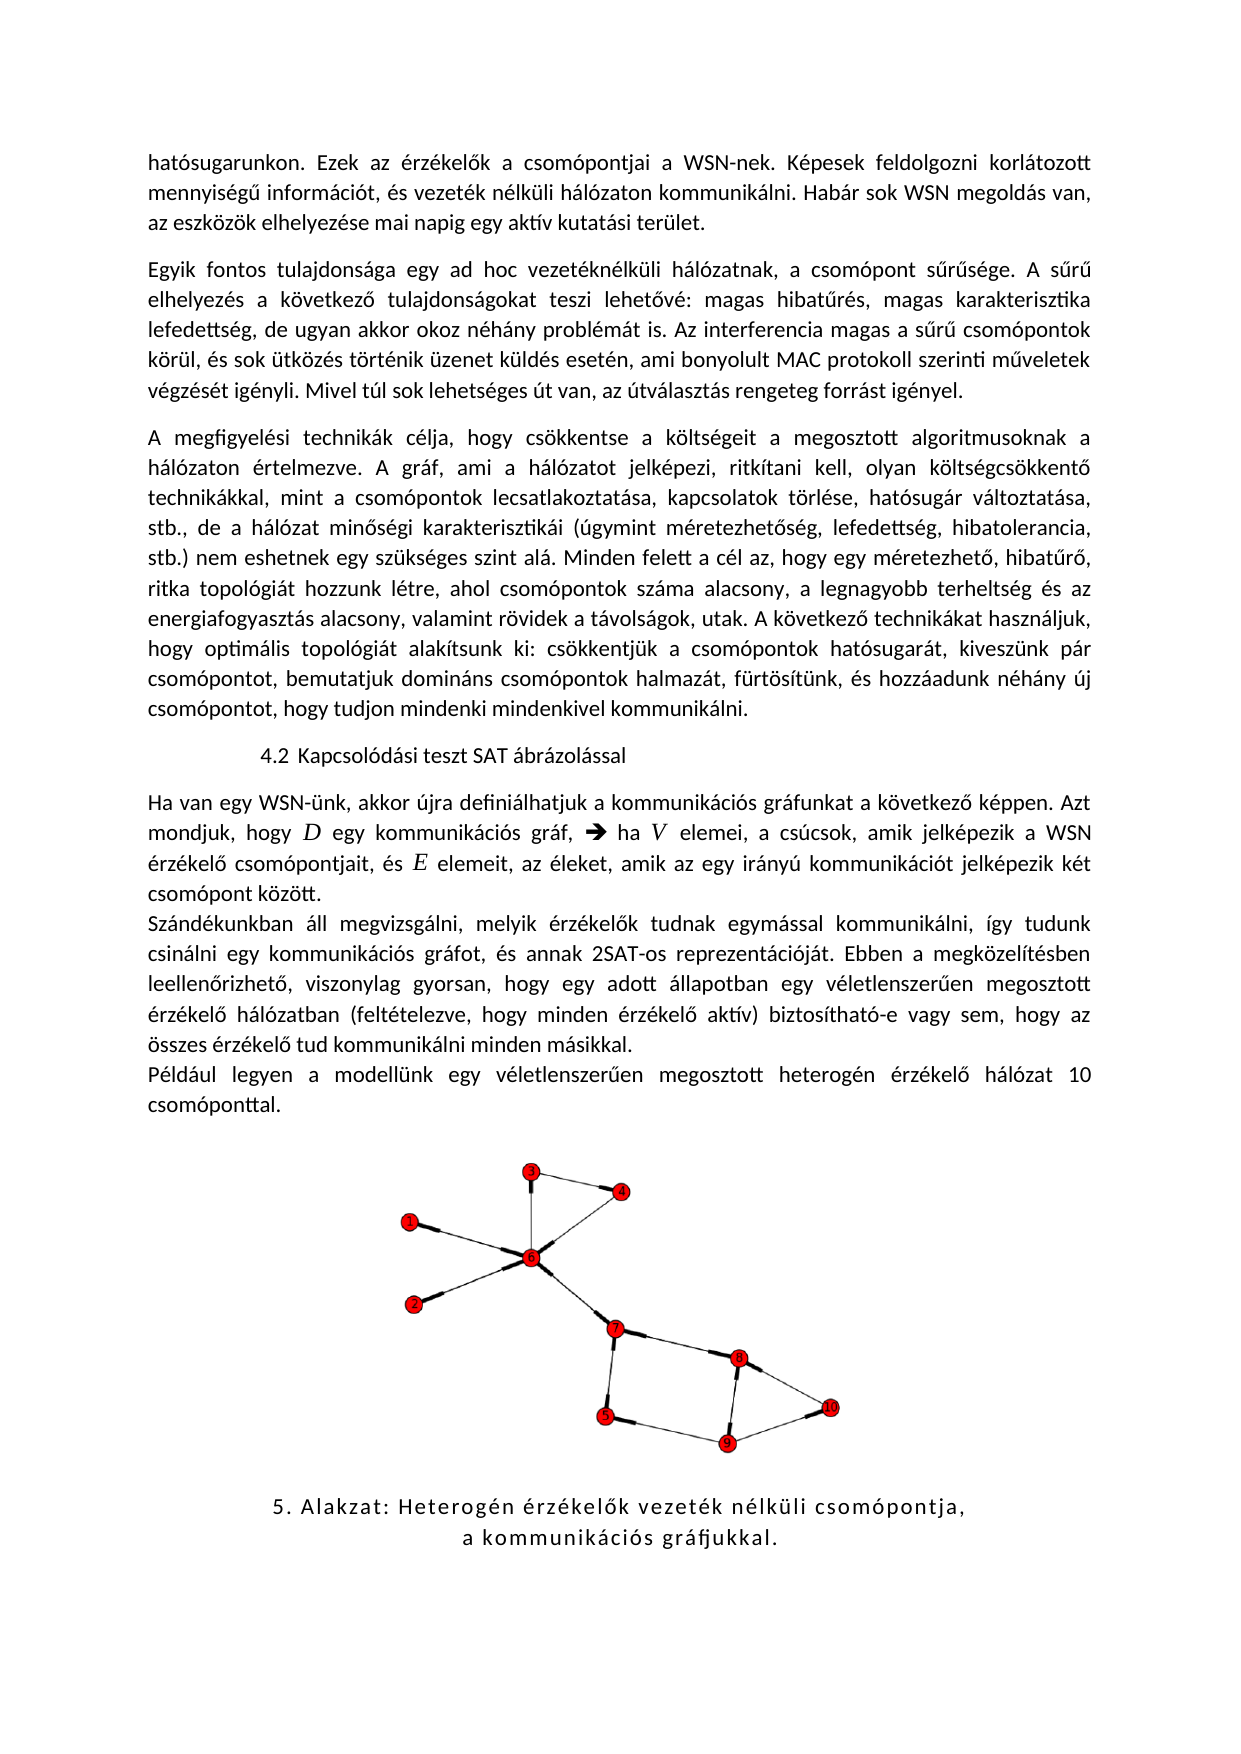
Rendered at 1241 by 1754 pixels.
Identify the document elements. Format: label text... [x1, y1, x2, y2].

text Ha van egy WSN-ünk, akkor újra definiálhatjuk a kommunikációs gráfunkat a következő képpen. Azt mondjuk, hogy egy kommunikációs gráf, ha elemei, a csúcsok, amik jelképezik a WSN érzékelő csomópontjait, és elemeit, az éleket, amik az egy irányú kommunikációt jelképezik két csomópont között. [148, 788, 1093, 907]
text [148, 148, 1093, 236]
list Kapcsolódási teszt SAT ábrázolással [260, 741, 1093, 769]
text A megfigyelési technikák célja, hogy csökkentse a költségeit a megosztott algoritmusoknak a hálózaton értelmezve. A gráf, ami a hálózatot jelképezi, ritkítani kell, olyan költségcsökkentő technikákkal, mint a csomópontok lecsatlakoztatása, kapcsolatok törlése, hatósugár változtatása, stb., de a hálózat minőségi karakterisztikái (úgymint méretezhetőség, lefedettség, hibatolerancia, stb.) nem eshetnek egy szükséges szint alá. Minden felett a cél az, hogy egy méretezhető, hibatűrő, ritka topológiát hozzunk létre, ahol csomópontok száma alacsony, a legnagyobb terheltség és az energiafogyasztás alacsony, valamint rövidek a távolságok, utak. A következő technikákat használjuk, hogy optimális topológiát alakítsunk ki: csökkentjük a csomópontok hatósugarát, kiveszünk pár csomópontot, bemutatjuk domináns csomópontok halmazát, fürtösítünk, és hozzáadunk néhány új csomópontot, hogy tudjon mindenki mindenkivel kommunikálni. [148, 423, 1093, 722]
text Szándékunkban áll megvizsgálni, melyik érzékelők tudnak egymással kommunikálni, így tudunk csinálni egy kommunikációs gráfot, és annak 2SAT-os reprezentációját. Ebben a megközelítésben leellenőrizhető, viszonylag gyorsan, hogy egy adott állapotban egy véletlenszerűen megosztott érzékelő hálózatban (feltételezve, hogy minden érzékelő aktív) biztosítható-e vagy sem, hogy az összes érzékelő tud kommunikálni minden másikkal. [148, 909, 1093, 1058]
text Egyik fontos tulajdonsága egy ad hoc vezetéknélküli hálózatnak, a csomópont sűrűsége. A sűrű elhelyezés a következő tulajdonságokat teszi lehetővé: magas hibatűrés, magas karakterisztika lefedettség, de ugyan akkor okoz néhány problémát is. Az interferencia magas a sűrű csomópontok körül, és sok ütközés történik üzenet küldés esetén, ami bonyolult MAC protokoll szerinti műveletek végzését igényli. Mivel túl sok lehetséges út van, az útválasztás rengeteg forrást igényel. [148, 255, 1093, 404]
picture [364, 1126, 876, 1488]
text Például legyen a modellünk egy véletlenszerűen megosztott heterogén érzékelő hálózat 10 csomóponttal. [148, 1060, 1093, 1118]
